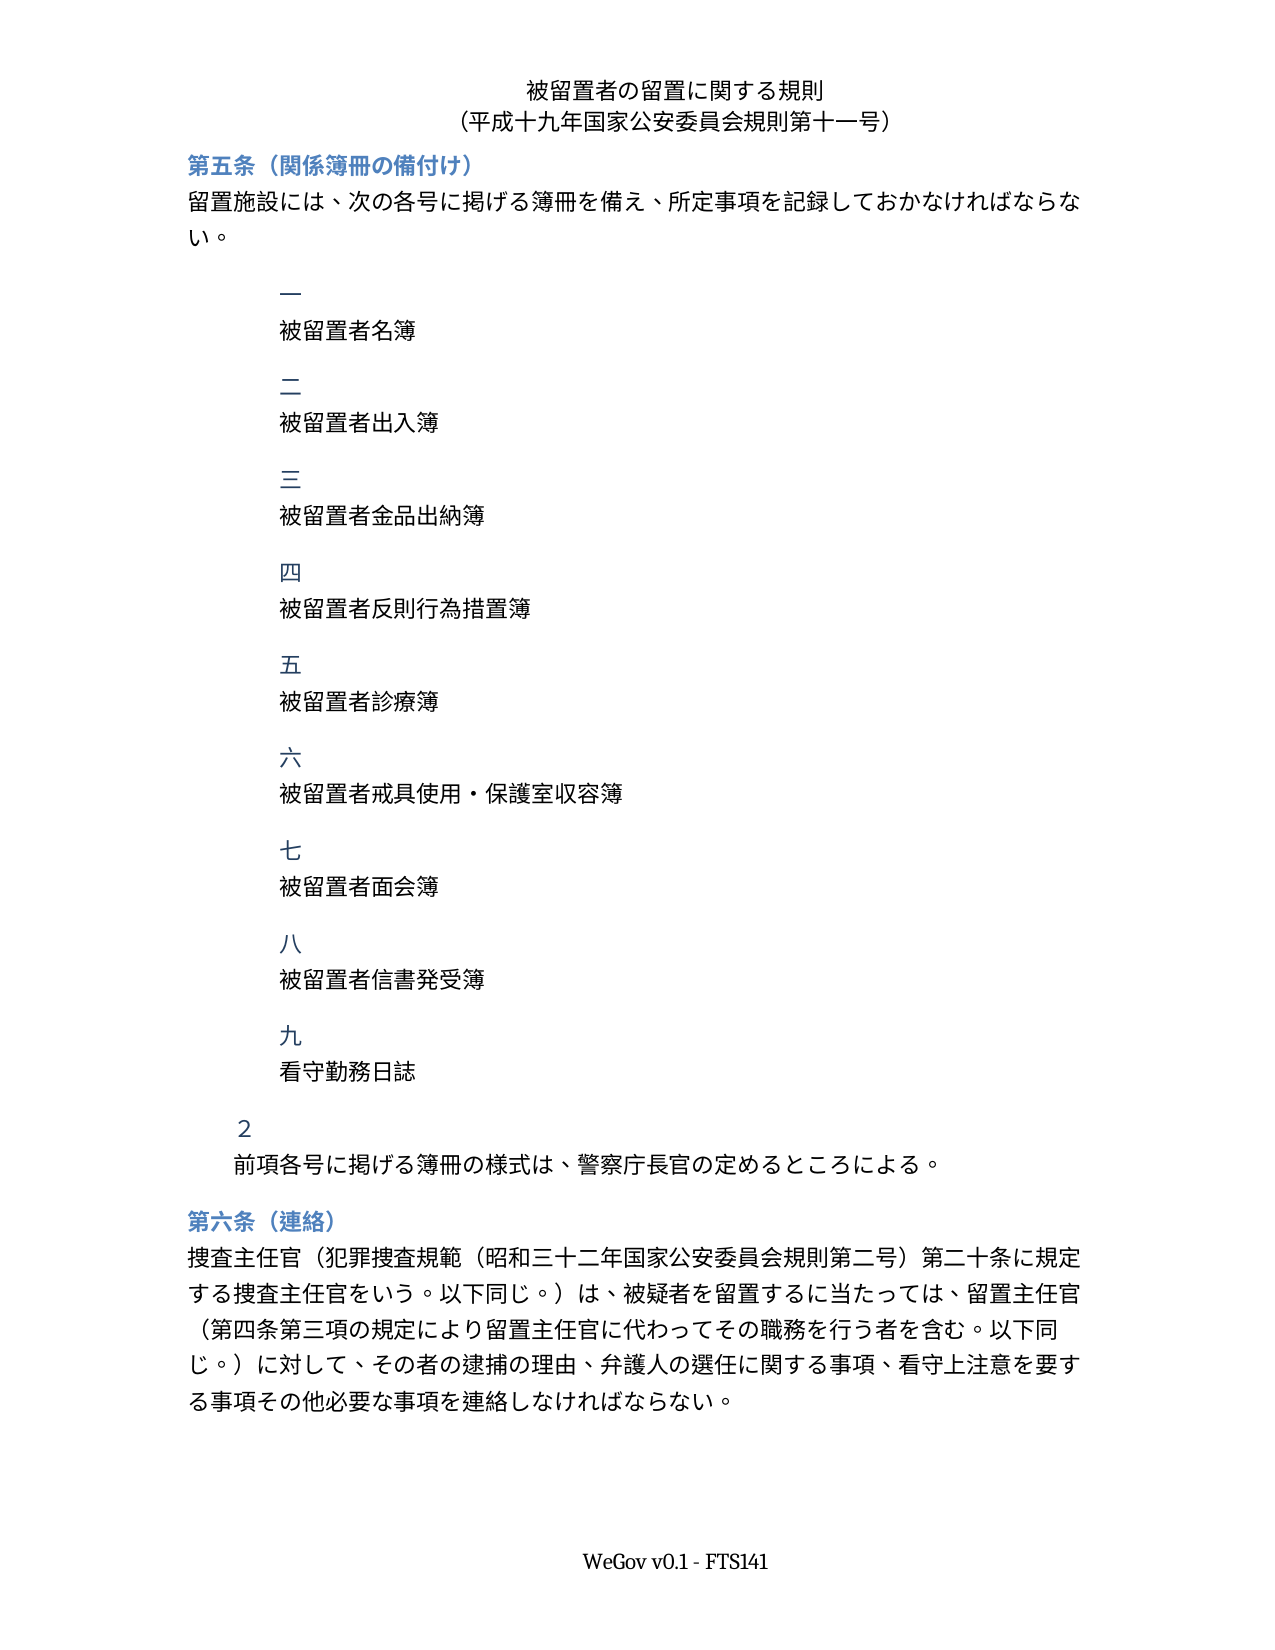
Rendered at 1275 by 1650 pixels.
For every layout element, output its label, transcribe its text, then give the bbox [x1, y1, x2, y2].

text 被留置者面会簿 [279, 871, 1087, 902]
text 留置施設には、次の各号に掲げる簿冊を備え、所定事項を記録しておかなければならない。 [187, 186, 1087, 253]
text 被留置者名簿 [279, 314, 1087, 346]
text 被留置者信書発受簿 [279, 963, 1087, 995]
subtitle 五 [279, 649, 1087, 681]
subtitle 二 [279, 371, 1087, 403]
subtitle 三 [279, 464, 1087, 495]
text 被留置者金品出納簿 [279, 500, 1087, 531]
subtitle 第六条（連絡） [187, 1206, 1087, 1237]
text 被留置者出入簿 [279, 407, 1087, 438]
subtitle 八 [279, 928, 1087, 959]
subtitle 一 [279, 279, 1087, 310]
text 被留置者戒具使用・保護室収容簿 [279, 778, 1087, 809]
subtitle ２ [233, 1113, 1087, 1144]
text 看守勤務日誌 [279, 1056, 1087, 1087]
subtitle 六 [279, 742, 1087, 773]
subtitle 九 [279, 1020, 1087, 1052]
text 捜査主任官（犯罪捜査規範（昭和三十二年国家公安委員会規則第二号）第二十条に規定する捜査主任官をいう。以下同じ。）は、被疑者を留置するに当たっては、留置主任官（第四条第三項の規定により留置主任官に代わってその職務を行う者を含む。以下同じ。）に対して、その者の逮捕の理由、弁護人の選任に関する事項、看守上注意を要する事項その他必要な事項を連絡しなければならない。 [187, 1242, 1087, 1417]
subtitle 第五条（関係簿冊の備付け） [187, 150, 1087, 181]
text 前項各号に掲げる簿冊の様式は、警察庁長官の定めるところによる。 [233, 1149, 1087, 1180]
subtitle 七 [279, 835, 1087, 866]
text 被留置者反則行為措置簿 [279, 593, 1087, 624]
subtitle 四 [279, 557, 1087, 588]
text 被留置者診療簿 [279, 685, 1087, 717]
